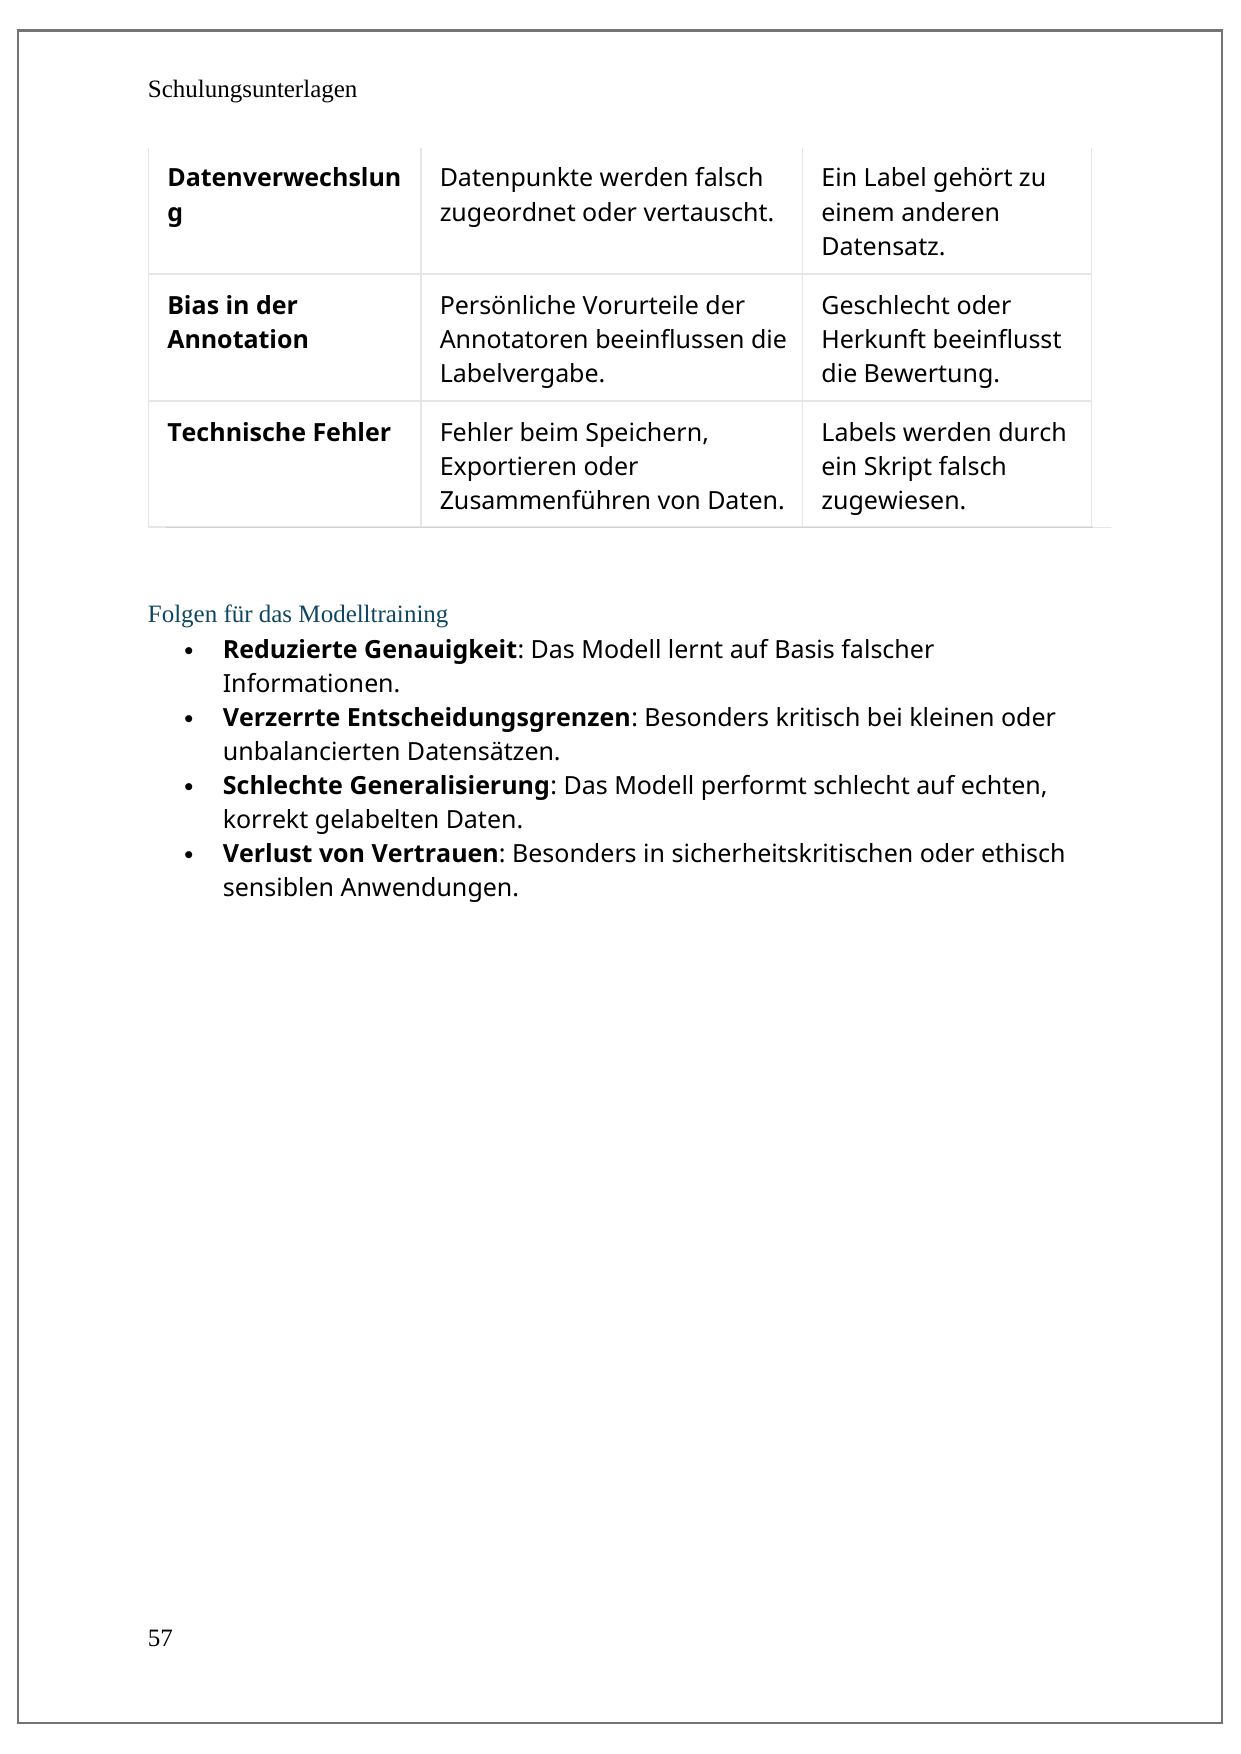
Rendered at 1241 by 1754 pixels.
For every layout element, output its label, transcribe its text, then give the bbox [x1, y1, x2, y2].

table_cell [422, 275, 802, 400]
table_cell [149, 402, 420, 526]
list Verlust von Vertrauen: Besonders in sicherheitskritischen oder ethisch sensiblen Anwendungen. [185, 836, 1093, 904]
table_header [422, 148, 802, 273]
list Verzerrte Entscheidungsgrenzen: Besonders kritisch bei kleinen oder unbalancierten Datensätzen. [185, 700, 1093, 768]
list Reduzierte Genauigkeit: Das Modell lernt auf Basis falscher Informationen. [185, 632, 1093, 700]
subtitle Folgen für das Modelltraining [148, 599, 1093, 627]
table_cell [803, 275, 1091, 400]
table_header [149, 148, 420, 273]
list Schlechte Generalisierung: Das Modell performt schlecht auf echten, korrekt gelabelten Daten. [185, 768, 1093, 836]
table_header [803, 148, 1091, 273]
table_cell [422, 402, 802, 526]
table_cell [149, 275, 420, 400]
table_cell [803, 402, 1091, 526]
